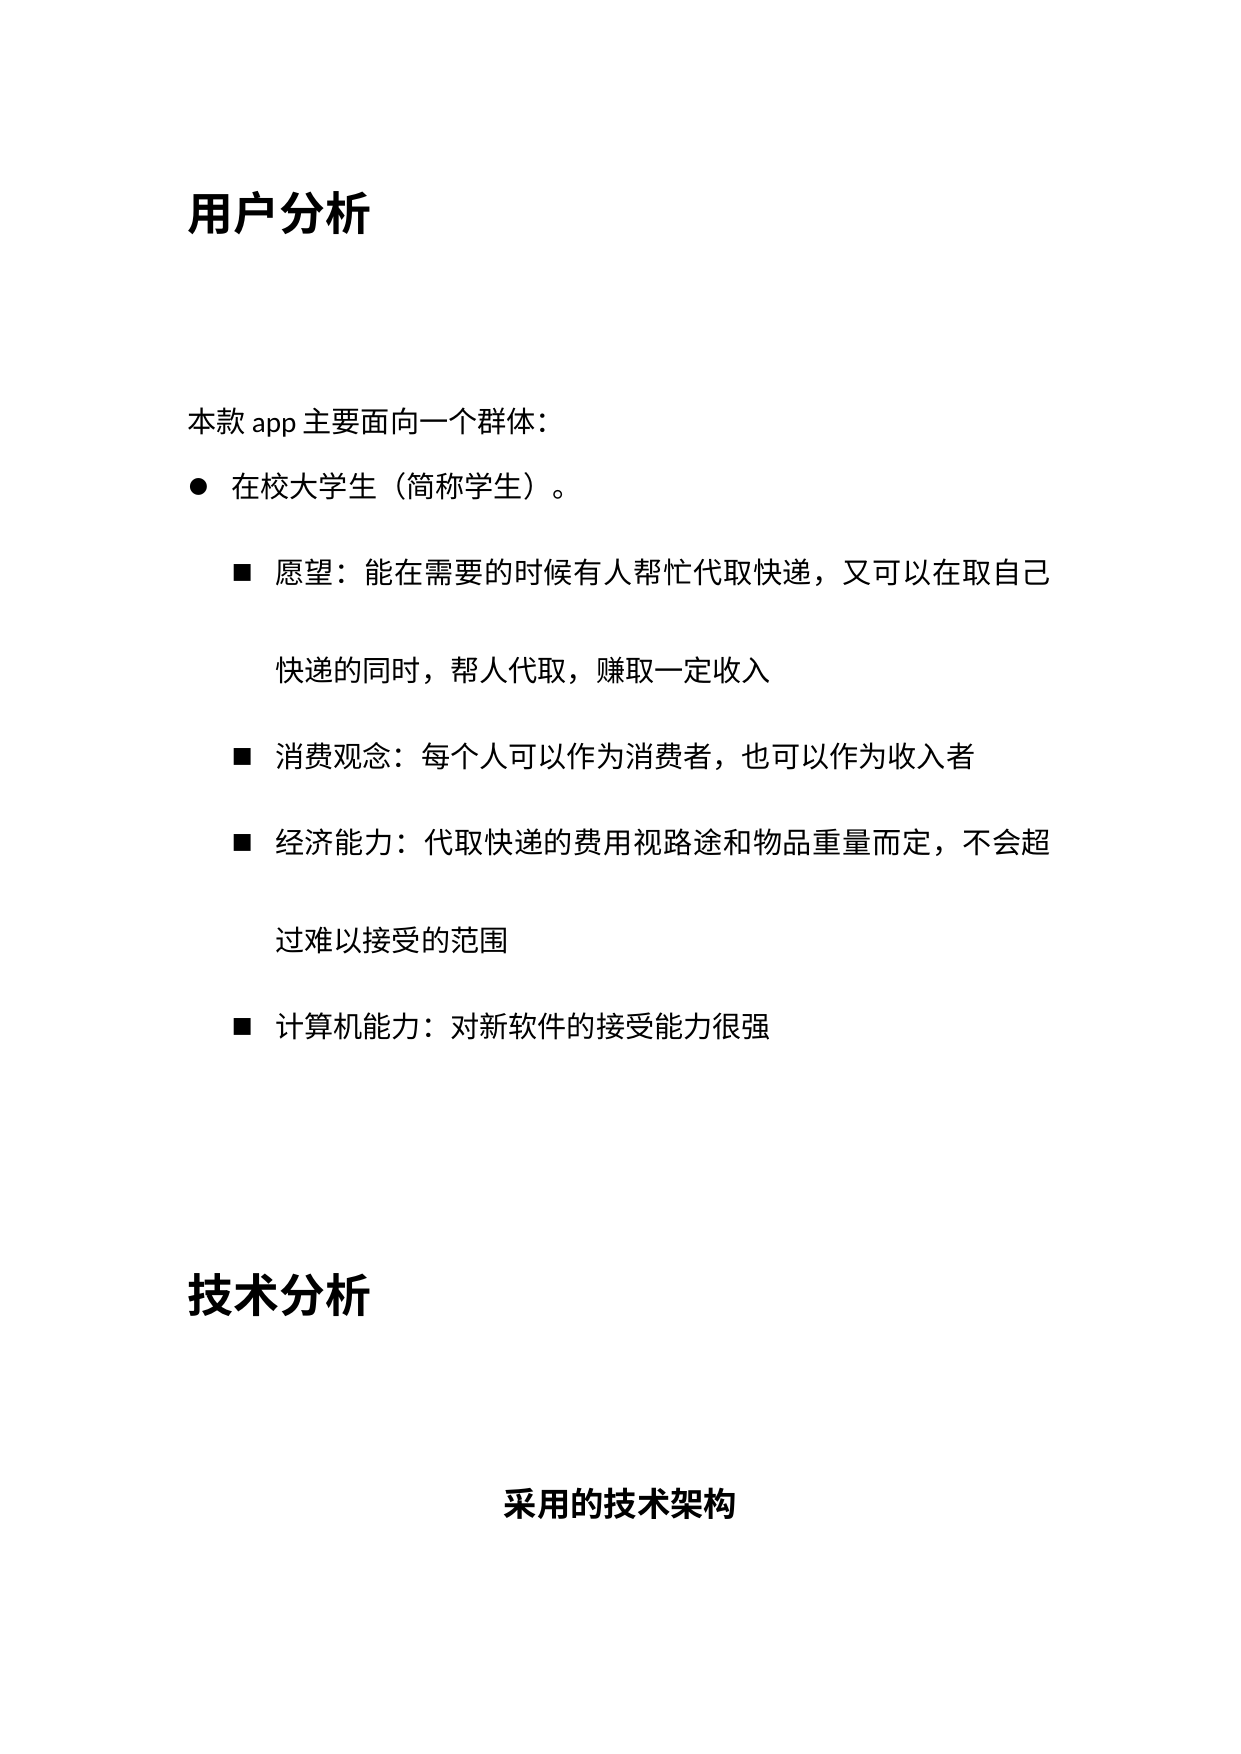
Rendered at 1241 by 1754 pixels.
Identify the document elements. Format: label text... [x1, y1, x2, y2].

list 经济能力：代取快递的费用视路途和物品重量而定，不会超过难以接受的范围 [231, 808, 1053, 971]
list 计算机能力：对新软件的接受能力很强 [231, 992, 1053, 1057]
text 本款app主要面向一个群体： [187, 387, 1053, 452]
list 愿望：能在需要的时候有人帮忙代取快递，又可以在取自己快递的同时，帮人代取，赚取一定收入 [231, 538, 1053, 701]
subtitle 采用的技术架构 [187, 1469, 1053, 1534]
list 消费观念：每个人可以作为消费者，也可以作为收入者 [231, 722, 1053, 787]
list 在校大学生（简称学生）。 [187, 452, 1053, 517]
subtitle 技术分析 [187, 1243, 1053, 1341]
subtitle 用户分析 [187, 162, 1053, 259]
